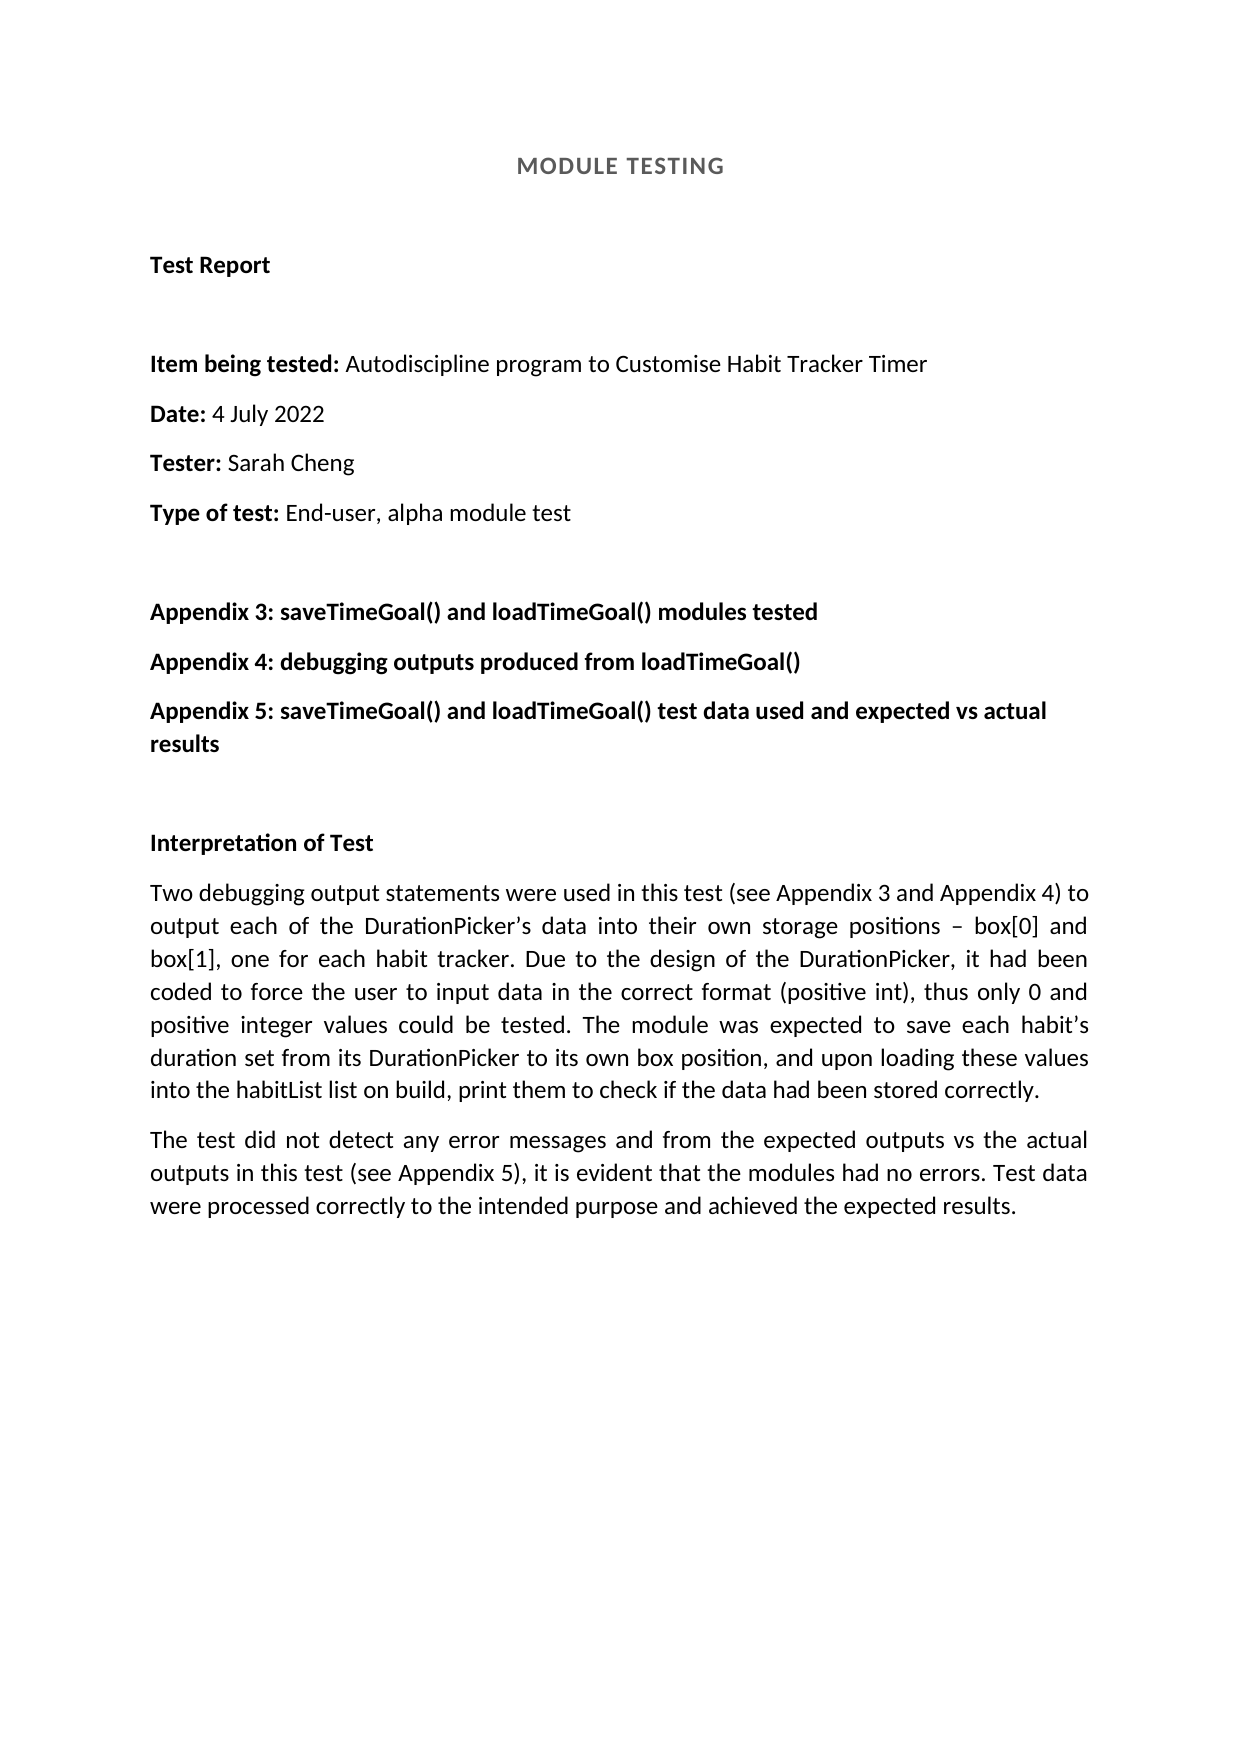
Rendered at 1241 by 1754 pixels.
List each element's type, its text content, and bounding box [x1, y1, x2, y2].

text Test Report [150, 249, 1090, 280]
subtitle MODULE TESTING [150, 150, 1090, 181]
text The test did not detect any error messages and from the expected outputs vs the actual outputs in this test (see Appendix 5), it is evident that the modules had no errors. Test data were processed correctly to the intended purpose and achieved the expected results. [150, 1124, 1090, 1221]
text Appendix 4: debugging outputs produced from loadTimeGoal() [150, 646, 1090, 676]
text Appendix 5: saveTimeGoal() and loadTimeGoal() test data used and expected vs actual results [150, 695, 1090, 759]
text Tester: Sarah Cheng [150, 447, 1090, 478]
text Appendix 3: saveTimeGoal() and loadTimeGoal() modules tested [150, 596, 1090, 627]
text Type of test: End-user, alpha module test [150, 497, 1090, 528]
text Date: 4 July 2022 [150, 398, 1090, 428]
text Two debugging output statements were used in this test (see Appendix 3 and Appendix 4) to output each of the DurationPicker’s data into their own storage positions – box[0] and box[1], one for each habit tracker. Due to the design of the DurationPicker, it had been coded to force the user to input data in the correct format (positive int), thus only 0 and positive integer values could be tested. The module was expected to save each habit’s duration set from its DurationPicker to its own box position, and upon loading these values into the habitList list on build, print them to check if the data had been stored correctly. [150, 877, 1090, 1105]
text Interpretation of Test [150, 827, 1090, 858]
text Item being tested: Autodiscipline program to Customise Habit Tracker Timer [150, 348, 1090, 379]
